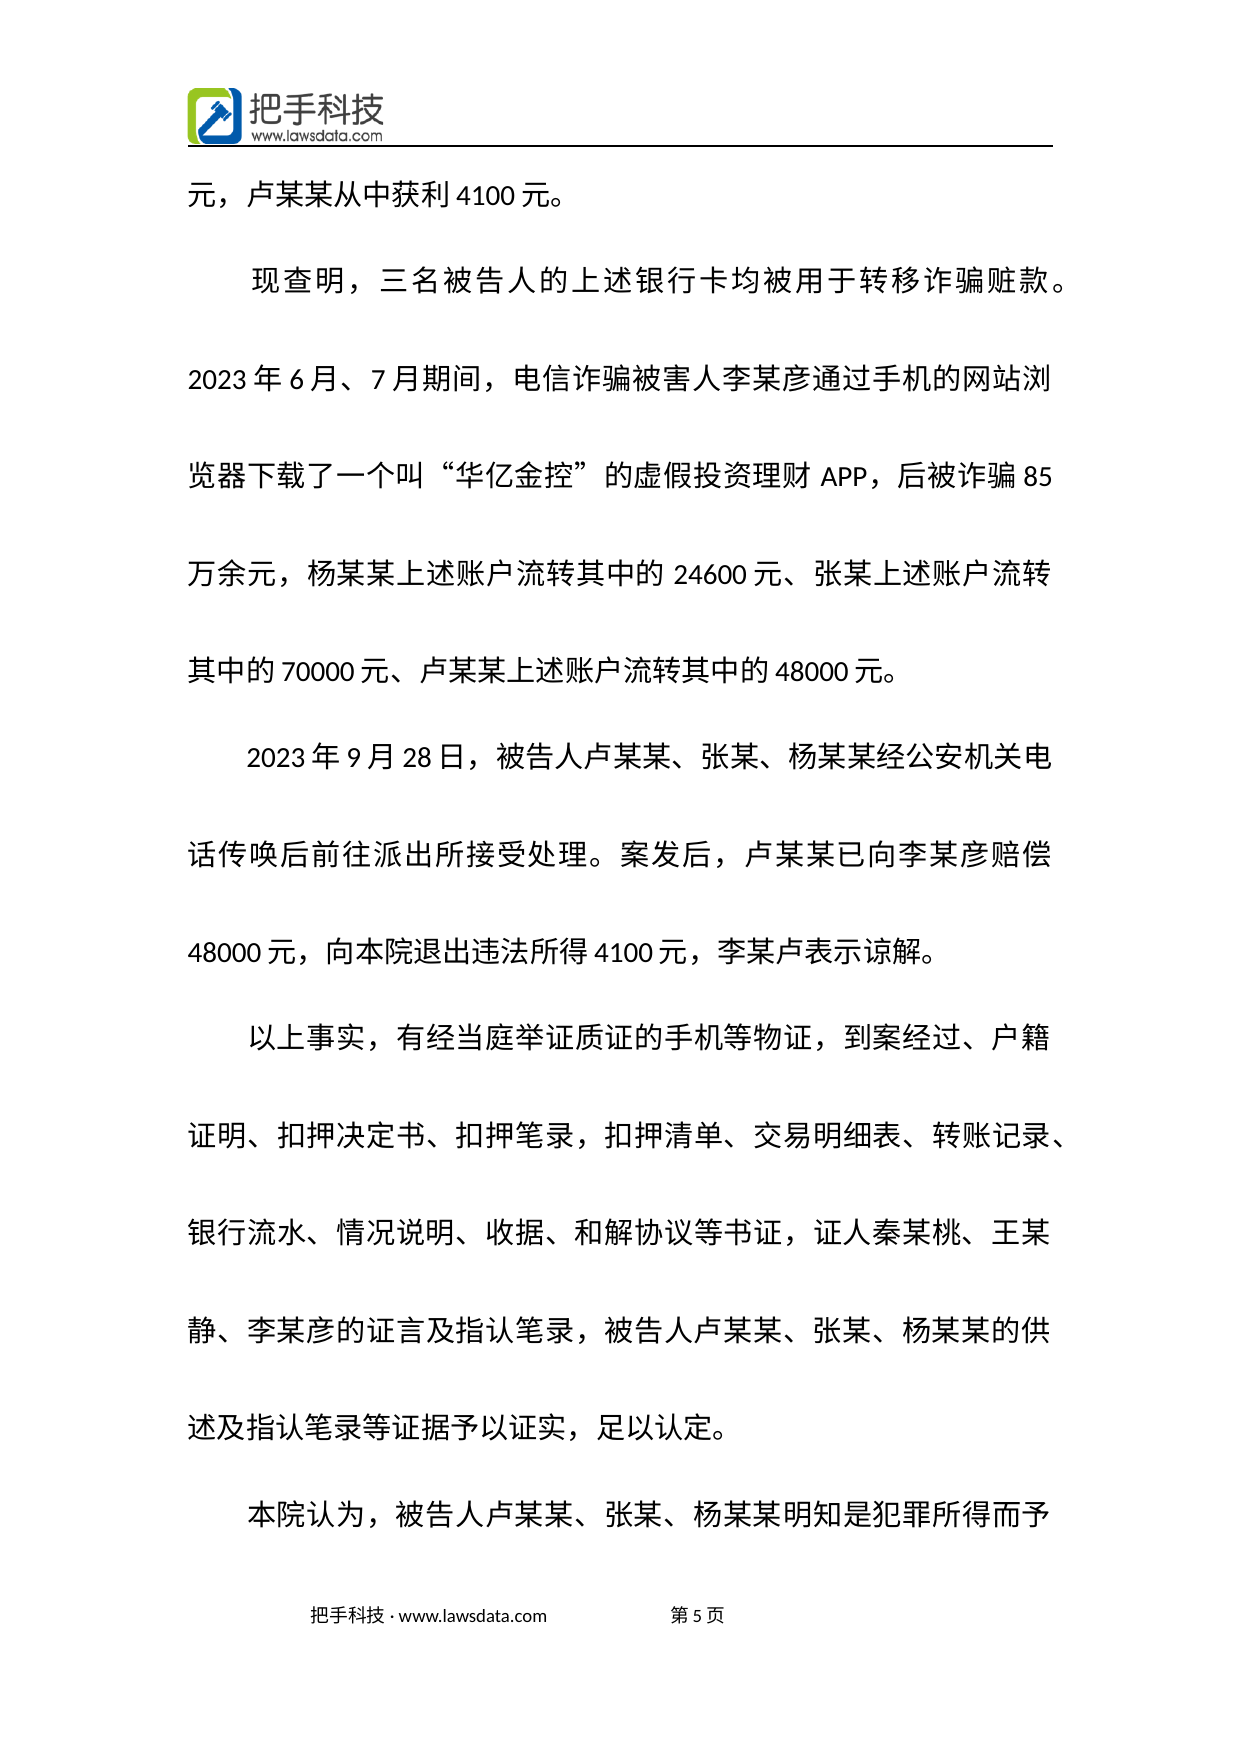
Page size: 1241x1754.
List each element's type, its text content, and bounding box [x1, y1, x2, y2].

text 以上事实，有经当庭举证质证的手机等物证，到案经过、户籍证明、扣押决定书、扣押笔录，扣押清单、交易明细表、转账记录、银行流水、情况说明、收据、和解协议等书证，证人秦某桃、王某静、李某彦的证言及指认笔录，被告人卢某某、张某、杨某某的供述及指认笔录等证据予以证实，足以认定。 [187, 1004, 1053, 1459]
text 2023年9月28日，被告人卢某某、张某、杨某某经公安机关电话传唤后前往派出所接受处理。案发后，卢某某已向李某彦赔偿48000元，向本院退出违法所得4100元，李某卢表示谅解。 [187, 722, 1053, 982]
text 本院认为，被告人卢某某、张某、杨某某明知是犯罪所得而予以转移，其行为均已构成掩饰、隐瞒犯罪所得罪，依法应予惩处。公诉机关指控被告人卢某某、张某、杨某某犯掩饰、隐瞒犯罪所得罪，事实清楚，证据确实、充分，罪名成立，本院予以支持。 [187, 1480, 1053, 1545]
picture [187, 88, 384, 144]
text 现查明，三名被告人的上述银行卡均被用于转移诈骗赃款。2023年6月、7月期间，电信诈骗被害人李某彦通过手机的网站浏览器下载了一个叫“华亿金控”的虚假投资理财APP，后被诈骗85万余元，杨某某上述账户流转其中的24600元、张某上述账户流转其中的70000元、卢某某上述账户流转其中的48000元。 [187, 246, 1053, 701]
text 2023年6月，被告人卢某某为牟利，使用本人名下青岛银行（6231****3837）帮助赌博平台转账。该账号可疑资入账金约40万元，卢某某从中获利4100元。 [187, 160, 1053, 225]
